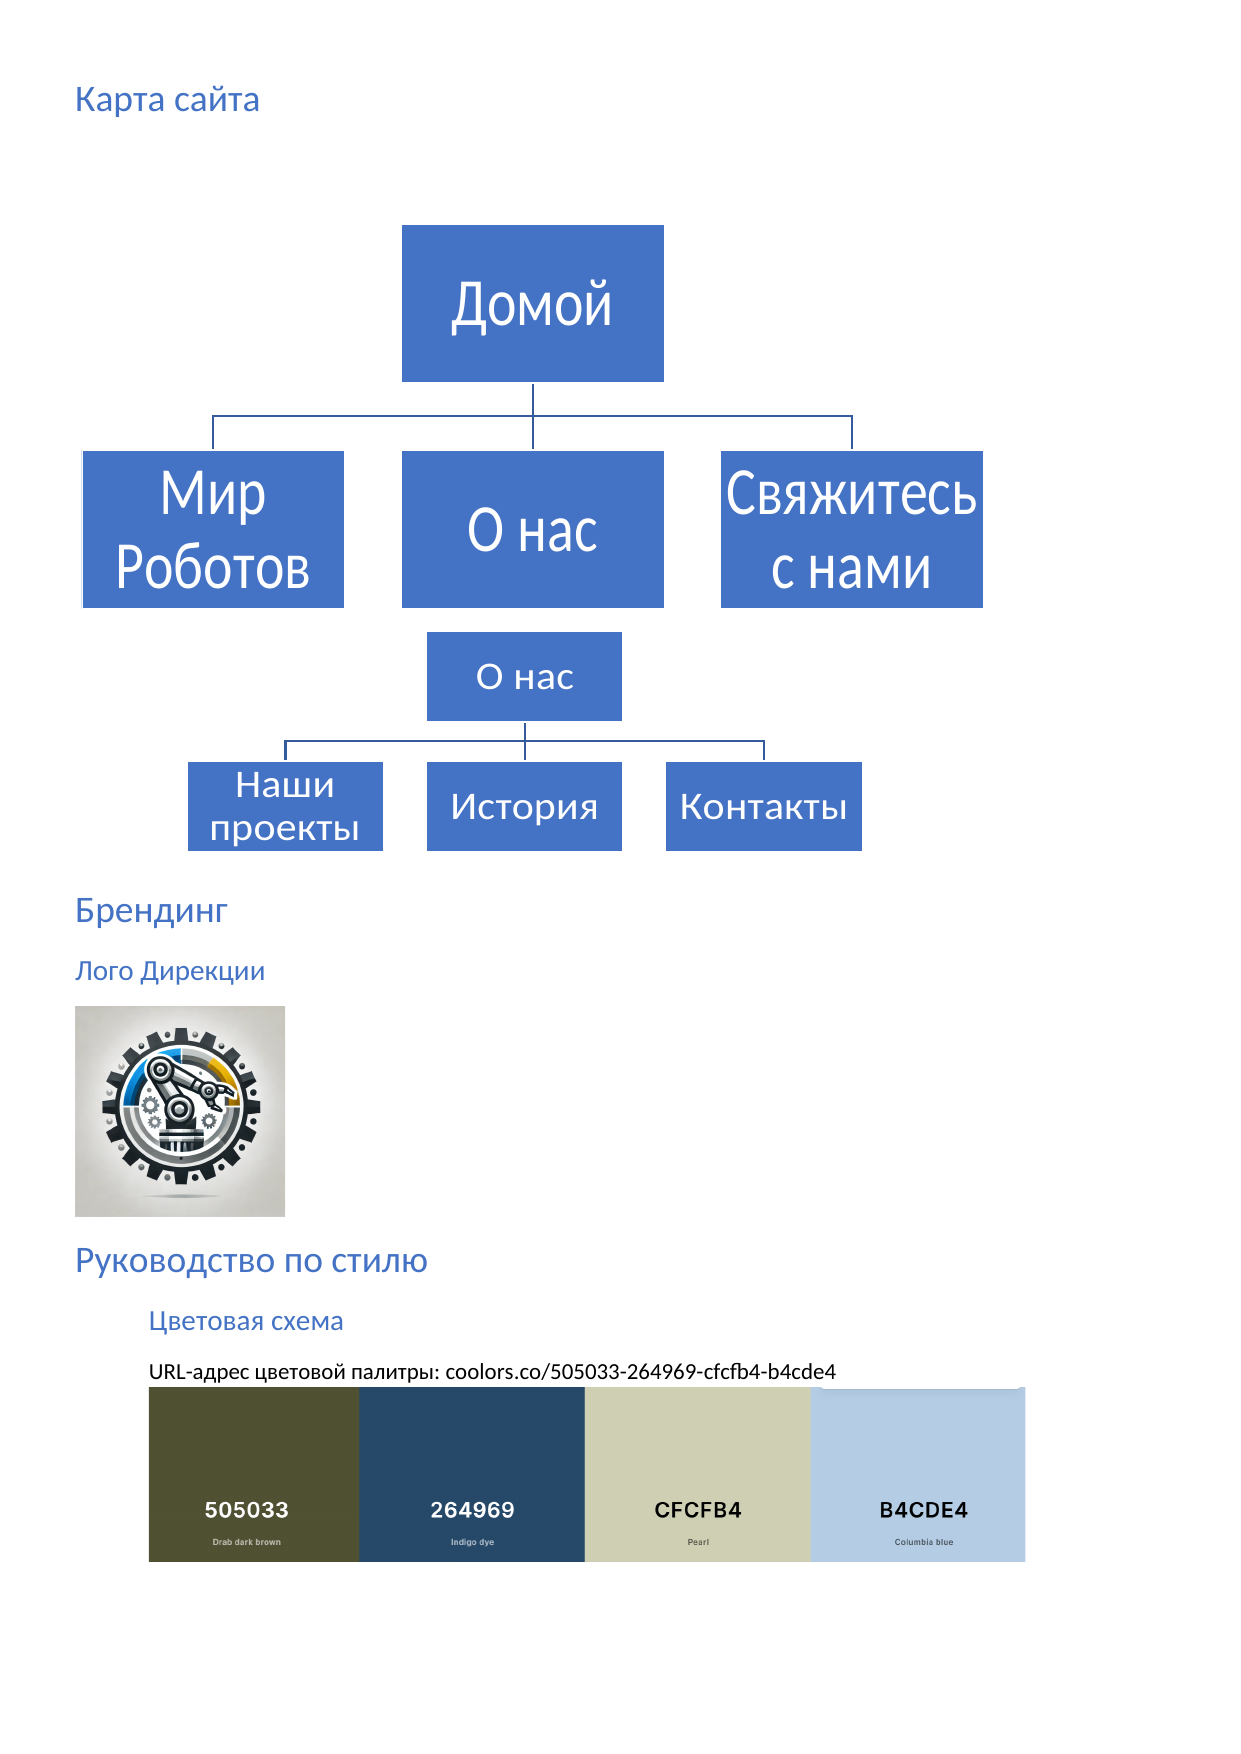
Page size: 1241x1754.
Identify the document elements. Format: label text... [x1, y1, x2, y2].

picture [75, 1006, 286, 1217]
text Руководство по стилю [75, 1236, 1165, 1282]
text Лого Дирекции [75, 952, 1165, 987]
picture [148, 1387, 1026, 1562]
text Карта сайта [75, 75, 1165, 612]
text Брендинг [75, 886, 1165, 931]
text Цветовая схема [75, 1302, 1165, 1338]
